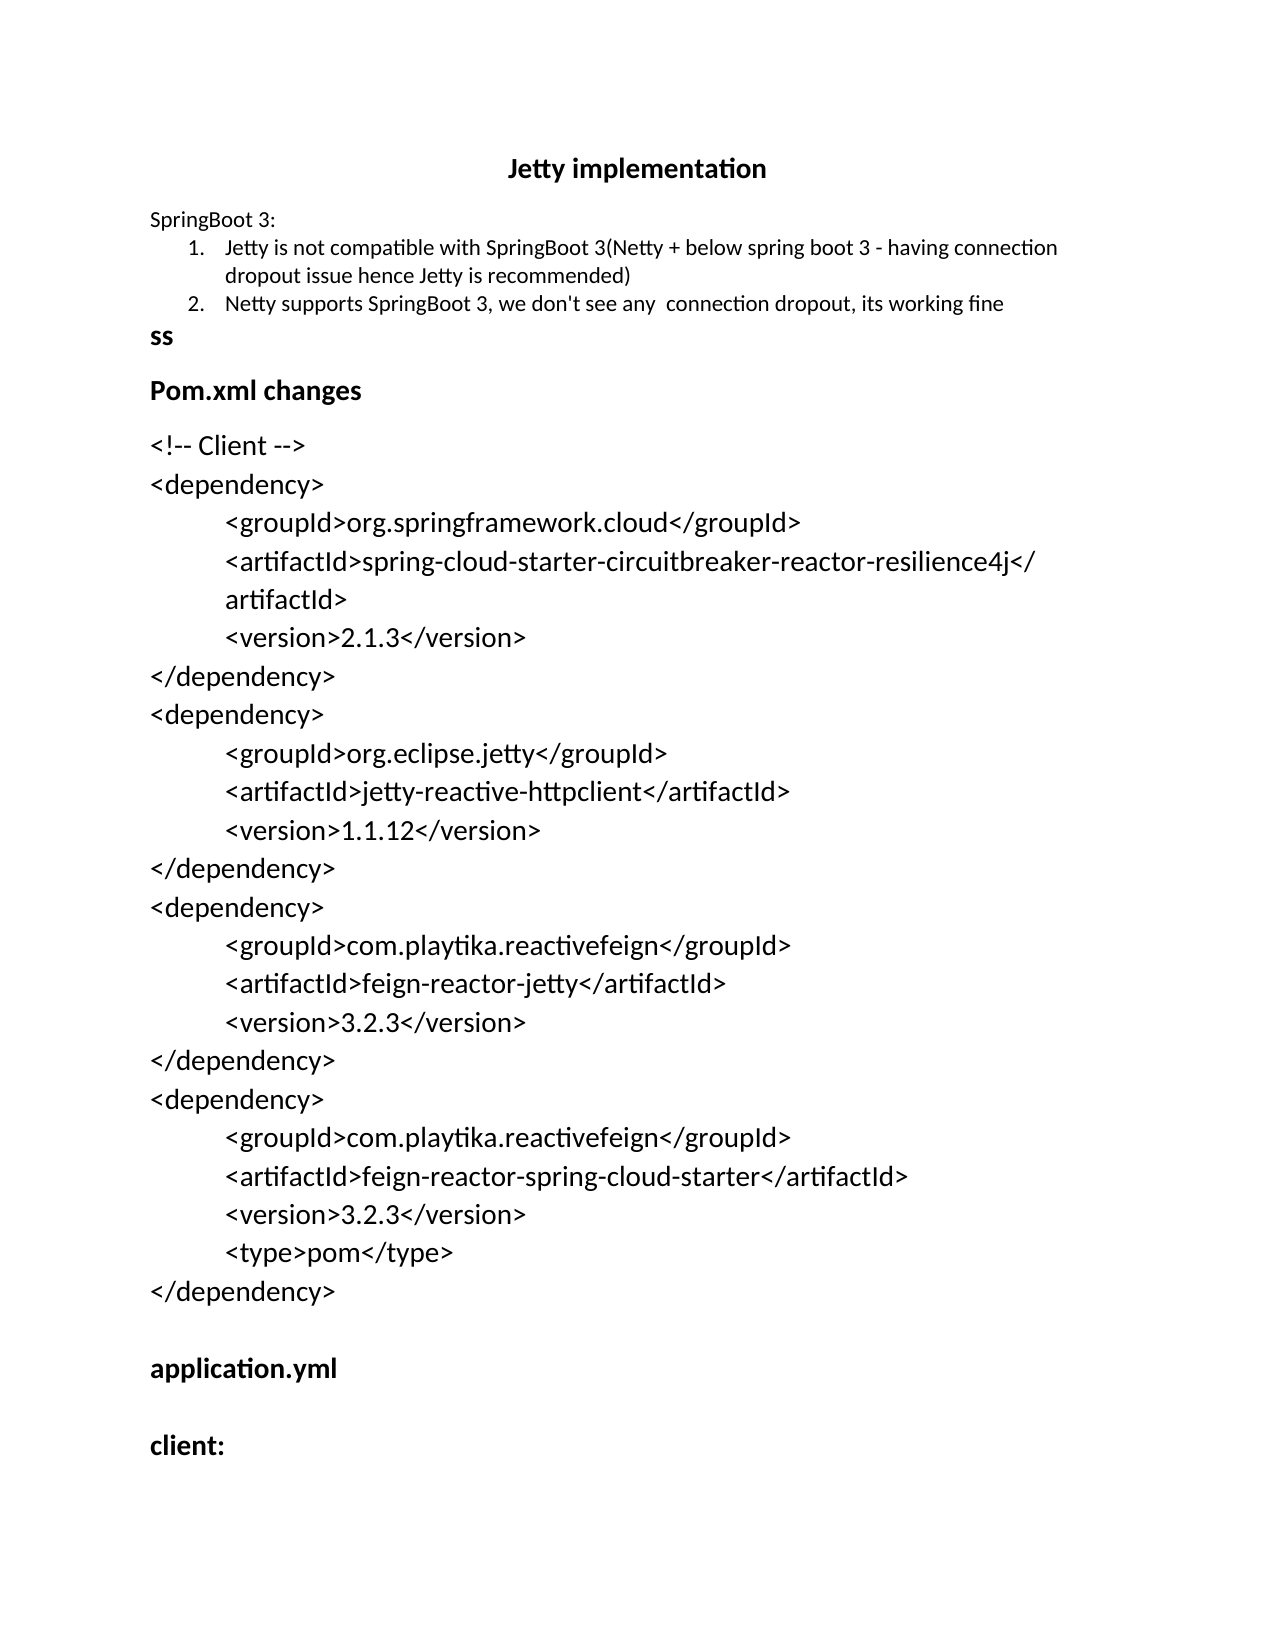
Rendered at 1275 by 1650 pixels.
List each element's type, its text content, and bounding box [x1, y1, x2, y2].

text </dependency> [150, 850, 1125, 886]
text <groupId>org.springframework.cloud</groupId> [225, 504, 1125, 540]
text application.yml [150, 1350, 1125, 1386]
text <dependency> [150, 466, 1125, 501]
text <version>1.1.12</version> [225, 812, 1125, 847]
text ss [150, 317, 1125, 353]
text SpringBoot 3: [150, 205, 1125, 233]
text <version>2.1.3</version> [225, 619, 1125, 655]
text client: [150, 1427, 1125, 1462]
text <dependency> [150, 696, 1125, 732]
text <groupId>com.playtika.reactivefeign</groupId> [225, 927, 1125, 963]
text <dependency> [150, 889, 1125, 924]
text <artifactId>feign-reactor-jetty</artifactId> [225, 966, 1125, 1001]
text <type>pom</type> [225, 1234, 1125, 1270]
text </dependency> [150, 1042, 1125, 1078]
text Jetty implementation [150, 150, 1125, 186]
text </dependency> [150, 658, 1125, 694]
text <groupId>com.playtika.reactivefeign</groupId> [225, 1119, 1125, 1155]
text <groupId>org.eclipse.jetty</groupId> [225, 735, 1125, 771]
list Jetty is not compatible with SpringBoot 3(Netty + below spring boot 3 - having connection dropout issue hence Jetty is recommended) [187, 233, 1125, 289]
list Netty supports SpringBoot 3, we don't see any connection dropout, its working fine [187, 289, 1125, 317]
text <version>3.2.3</version> [225, 1004, 1125, 1039]
text Pom.xml changes [150, 372, 1125, 408]
text </dependency> [150, 1273, 1125, 1309]
text <artifactId>spring-cloud-starter-circuitbreaker-reactor-resilience4j</artifactId> [225, 543, 1125, 617]
text <version>3.2.3</version> [225, 1196, 1125, 1232]
text <dependency> [150, 1081, 1125, 1116]
text <artifactId>jetty-reactive-httpclient</artifactId> [225, 773, 1125, 809]
text <!-- Client --> [150, 427, 1125, 463]
text <artifactId>feign-reactor-spring-cloud-starter</artifactId> [225, 1158, 1125, 1193]
